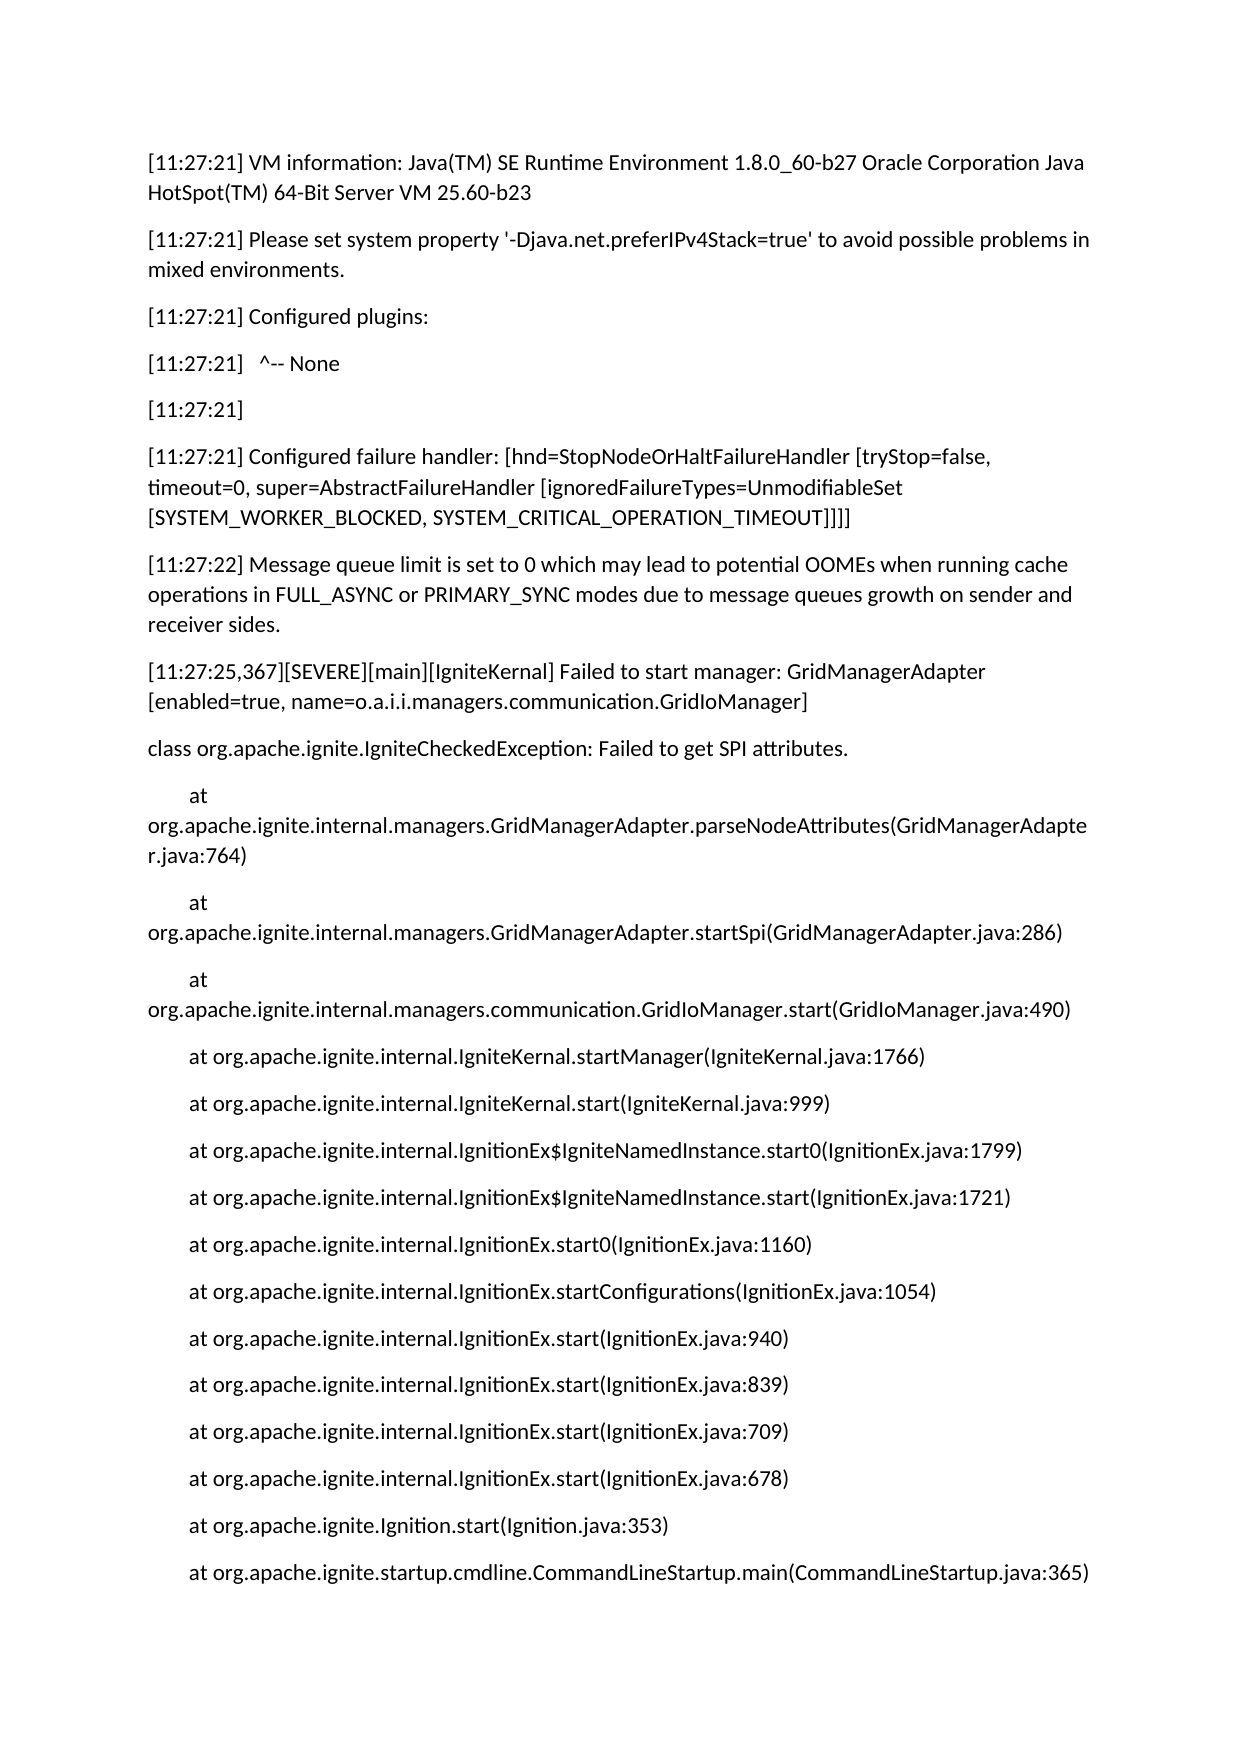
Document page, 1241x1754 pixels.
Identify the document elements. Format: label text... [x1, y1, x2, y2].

text [11:27:21] VM information: Java(TM) SE Runtime Environment 1.8.0_60-b27 Oracle Corporation Java HotSpot(TM) 64-Bit Server VM 25.60-b23 [148, 148, 1093, 206]
text [11:27:25,367][SEVERE][main][IgniteKernal] Failed to start manager: GridManagerAdapter [enabled=true, name=o.a.i.i.managers.communication.GridIoManager] [148, 657, 1093, 715]
text at org.apache.ignite.startup.cmdline.CommandLineStartup.main(CommandLineStartup.java:365) [148, 1558, 1093, 1586]
text [11:27:21] Please set system property '-Djava.net.preferIPv4Stack=true' to avoid possible problems in mixed environments. [148, 225, 1093, 283]
text at org.apache.ignite.internal.managers.GridManagerAdapter.parseNodeAttributes(GridManagerAdapter.java:764) [148, 781, 1093, 869]
text at org.apache.ignite.internal.managers.GridManagerAdapter.startSpi(GridManagerAdapter.java:286) [148, 888, 1093, 946]
text [11:27:21] Configured plugins: [148, 302, 1093, 330]
text at org.apache.ignite.internal.IgnitionEx.start(IgnitionEx.java:839) [148, 1371, 1093, 1398]
text at org.apache.ignite.internal.managers.communication.GridIoManager.start(GridIoManager.java:490) [148, 965, 1093, 1023]
text [11:27:21] Configured failure handler: [hnd=StopNodeOrHaltFailureHandler [tryStop=false, timeout=0, super=AbstractFailureHandler [ignoredFailureTypes=UnmodifiableSet [SYSTEM_WORKER_BLOCKED, SYSTEM_CRITICAL_OPERATION_TIMEOUT]]]] [148, 442, 1093, 531]
text [11:27:22] Message queue limit is set to 0 which may lead to potential OOMEs when running cache operations in FULL_ASYNC or PRIMARY_SYNC modes due to message queues growth on sender and receiver sides. [148, 550, 1093, 638]
text at org.apache.ignite.internal.IgniteKernal.start(IgniteKernal.java:999) [148, 1089, 1093, 1117]
text at org.apache.ignite.internal.IgnitionEx$IgniteNamedInstance.start(IgnitionEx.java:1721) [148, 1183, 1093, 1211]
text [11:27:21] [148, 396, 1093, 423]
text at org.apache.ignite.internal.IgnitionEx.start(IgnitionEx.java:940) [148, 1324, 1093, 1352]
text at org.apache.ignite.internal.IgnitionEx.start0(IgnitionEx.java:1160) [148, 1230, 1093, 1258]
text [11:27:21] ^-- None [148, 349, 1093, 377]
text at org.apache.ignite.internal.IgnitionEx.startConfigurations(IgnitionEx.java:1054) [148, 1277, 1093, 1305]
text class org.apache.ignite.IgniteCheckedException: Failed to get SPI attributes. [148, 734, 1093, 762]
text at org.apache.ignite.internal.IgnitionEx$IgniteNamedInstance.start0(IgnitionEx.java:1799) [148, 1136, 1093, 1164]
text at org.apache.ignite.internal.IgnitionEx.start(IgnitionEx.java:709) [148, 1417, 1093, 1445]
text at org.apache.ignite.Ignition.start(Ignition.java:353) [148, 1511, 1093, 1539]
text at org.apache.ignite.internal.IgnitionEx.start(IgnitionEx.java:678) [148, 1464, 1093, 1492]
text at org.apache.ignite.internal.IgniteKernal.startManager(IgniteKernal.java:1766) [148, 1042, 1093, 1070]
